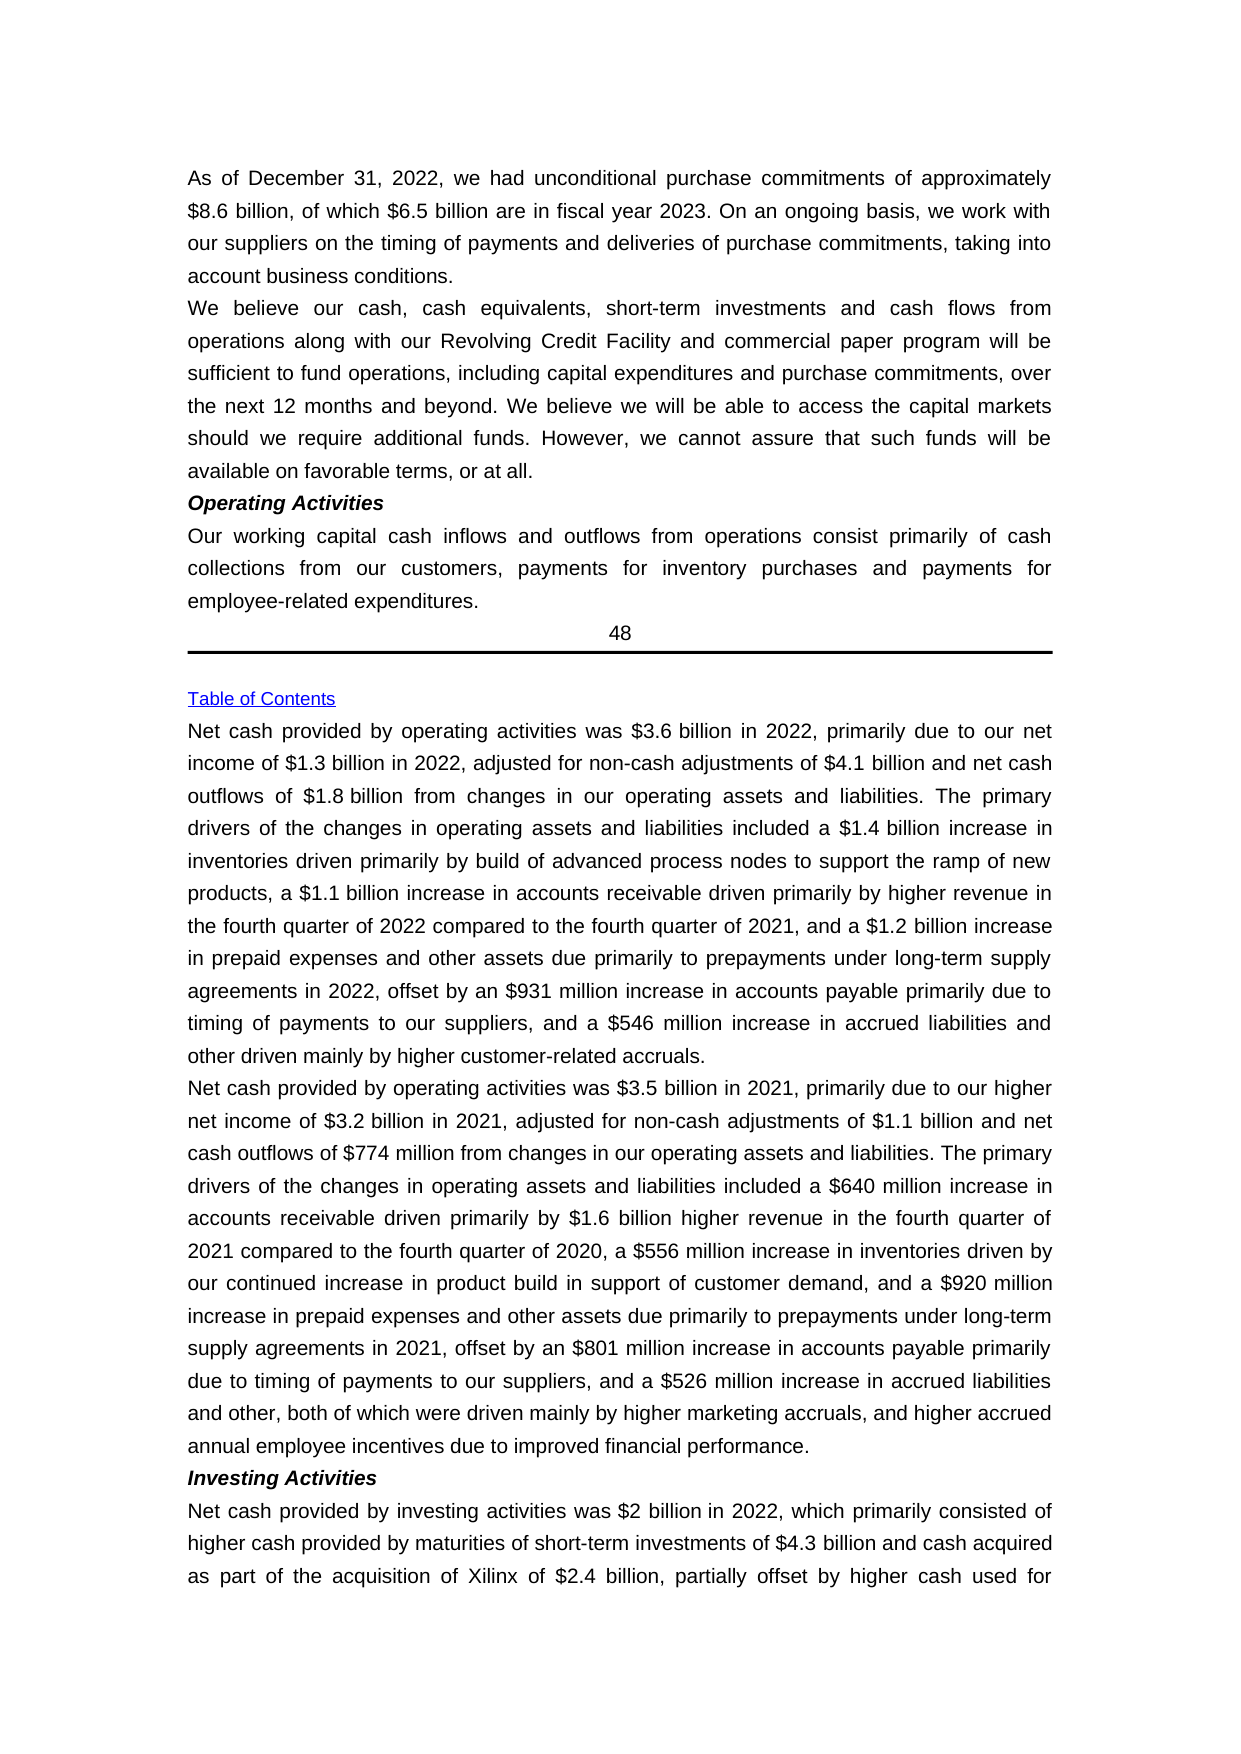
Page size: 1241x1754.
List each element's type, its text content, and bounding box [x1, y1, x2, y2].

text Our working capital cash inflows and outflows from operations consist primarily of cash collections from our customers, payments for inventory purchases and payments for employee-related expenditures. [187, 519, 1053, 617]
text Net cash provided by operating activities was $3.6 billion in 2022, primarily due to our net income of $1.3 billion in 2022, adjusted for non-cash adjustments of $4.1 billion and net cash outflows of $1.8 billion from changes in our operating assets and liabilities. The primary drivers of the changes in operating assets and liabilities included a $1.4 billion increase in inventories driven primarily by build of advanced process nodes to support the ramp of new products, a $1.1 billion increase in accounts receivable driven primarily by higher revenue in the fourth quarter of 2022 compared to the fourth quarter of 2021, and a $1.2 billion increase in prepaid expenses and other assets due primarily to prepayments under long-term supply agreements in 2022, offset by an $931 million increase in accounts payable primarily due to timing of payments to our suppliers, and a $546 million increase in accrued liabilities and other driven mainly by higher customer-related accruals. [187, 714, 1053, 1072]
text We believe our cash, cash equivalents, short-term investments and cash flows from operations along with our Revolving Credit Facility and commercial paper program will be sufficient to fund operations, including capital expenditures and purchase commitments, over the next 12 months and beyond. We believe we will be able to access the capital markets should we require additional funds. However, we cannot assure that such funds will be available on favorable terms, or at all. [187, 292, 1053, 487]
text 48 [187, 617, 1053, 649]
text Table of Contents [187, 682, 1053, 714]
text Operating Activities [187, 487, 1053, 519]
text Investing Activities [187, 1462, 1053, 1494]
text Net cash provided by operating activities was $3.5 billion in 2021, primarily due to our higher net income of $3.2 billion in 2021, adjusted for non-cash adjustments of $1.1 billion and net cash outflows of $774 million from changes in our operating assets and liabilities. The primary drivers of the changes in operating assets and liabilities included a $640 million increase in accounts receivable driven primarily by $1.6 billion higher revenue in the fourth quarter of 2021 compared to the fourth quarter of 2020, a $556 million increase in inventories driven by our continued increase in product build in support of customer demand, and a $920 million increase in prepaid expenses and other assets due primarily to prepayments under long-term supply agreements in 2021, offset by an $801 million increase in accounts payable primarily due to timing of payments to our suppliers, and a $526 million increase in accrued liabilities and other, both of which were driven mainly by higher marketing accruals, and higher accrued annual employee incentives due to improved financial performance. [187, 1072, 1053, 1462]
text As of December 31, 2022, we had unconditional purchase commitments of approximately $8.6 billion, of which $6.5 billion are in fiscal year 2023. On an ongoing basis, we work with our suppliers on the timing of payments and deliveries of purchase commitments, taking into account business conditions. [187, 162, 1053, 292]
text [187, 1494, 1053, 1592]
